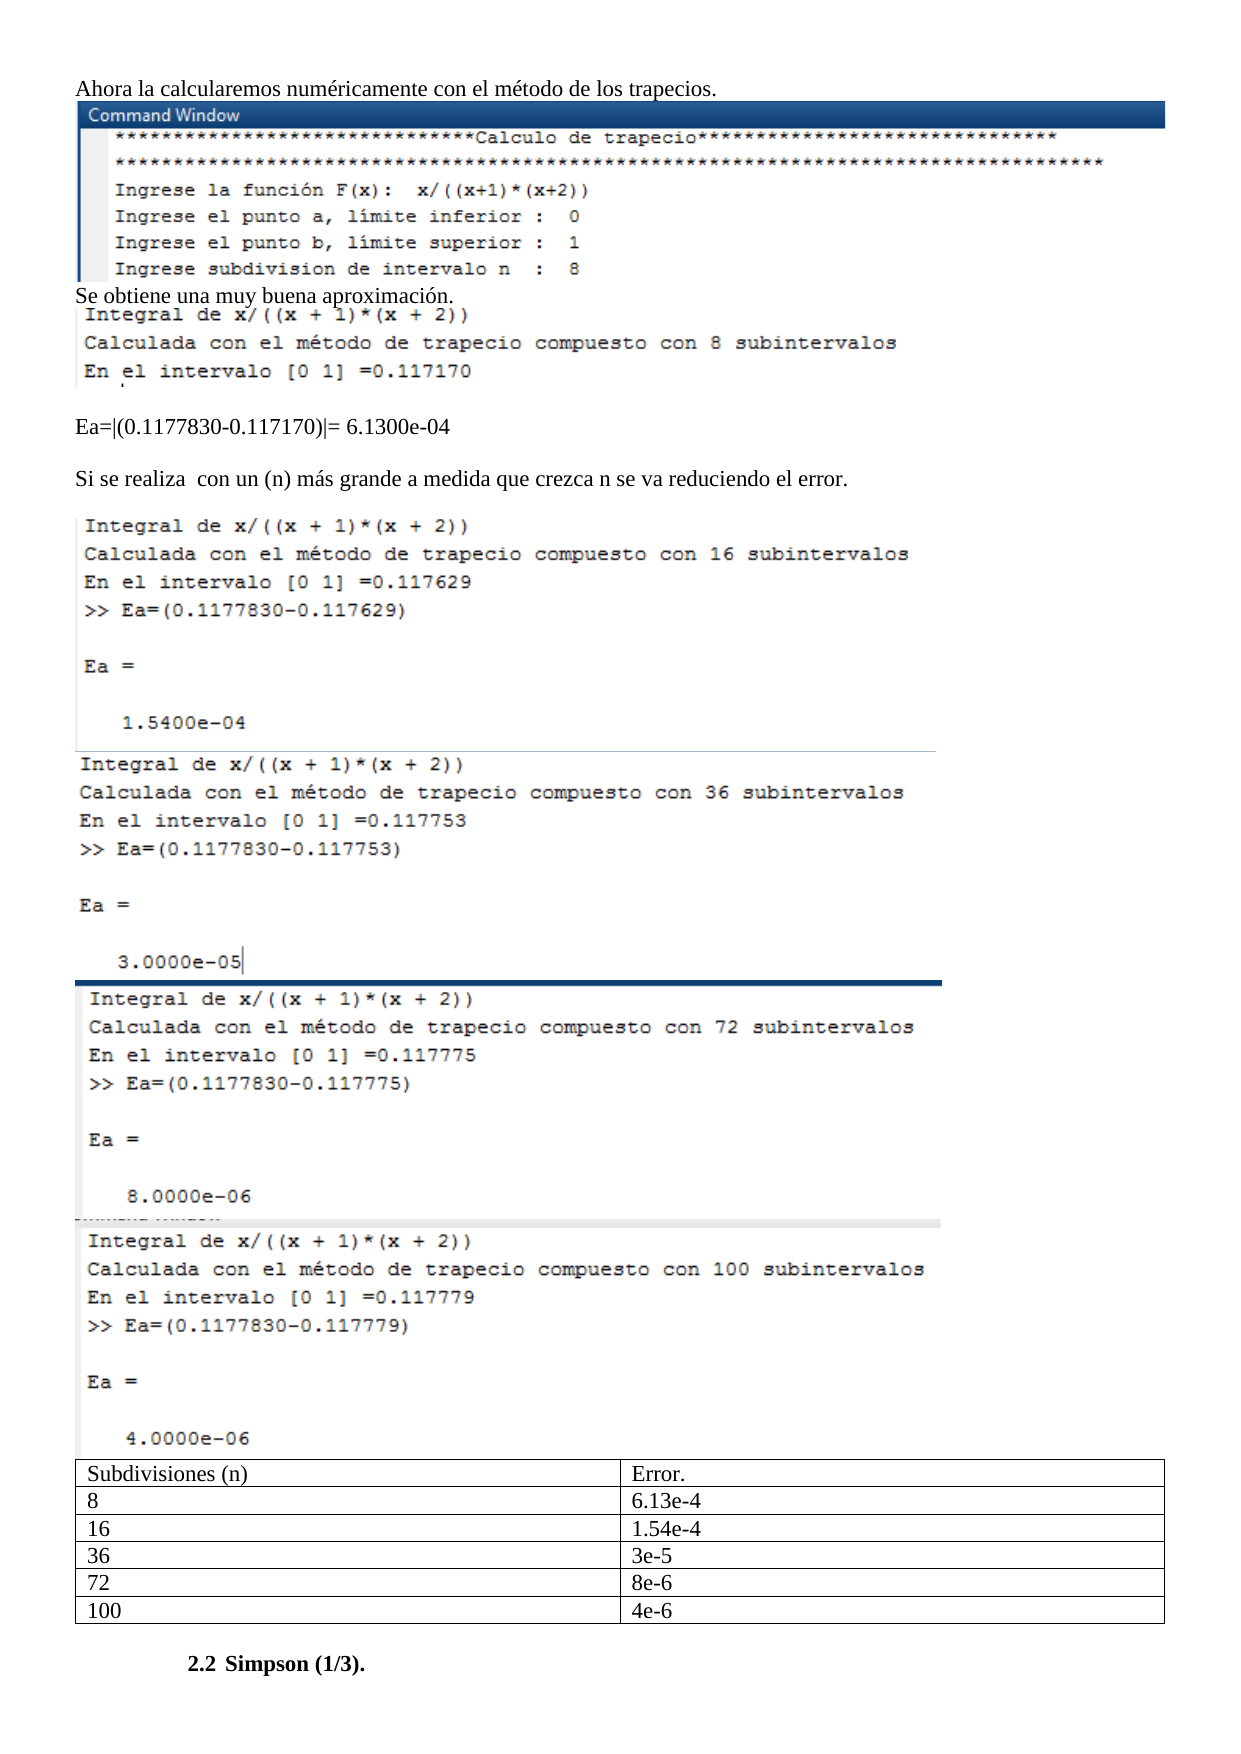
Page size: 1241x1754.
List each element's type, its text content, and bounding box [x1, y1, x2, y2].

list Simpson (1/3). [187, 1651, 1165, 1677]
picture [75, 308, 1018, 387]
table_header Error. [621, 1460, 1164, 1486]
picture [75, 101, 1166, 282]
table_cell 8e-6 [621, 1569, 1164, 1596]
text Si se realiza con un (n) más grande a medida que crezca n se va reduciendo el error. [75, 465, 1165, 492]
table_cell 100 [76, 1597, 620, 1623]
table_header Subdivisiones (n) [76, 1460, 620, 1486]
table_cell 8 [76, 1487, 620, 1513]
text Se obtiene una muy buena aproximación. [75, 282, 1165, 308]
picture [75, 518, 1041, 1459]
table_cell 72 [76, 1569, 620, 1596]
table_cell 4e-6 [621, 1597, 1164, 1623]
table_cell 36 [76, 1542, 620, 1568]
table_cell 16 [76, 1515, 620, 1541]
text Ahora la calcularemos numéricamente con el método de los trapecios. [75, 75, 1165, 101]
text Ea=|(0.1177830-0.117170)|= 6.1300e-04 [75, 413, 1165, 439]
table_cell 3e-5 [621, 1542, 1164, 1568]
table_cell 6.13e-4 [621, 1487, 1164, 1513]
table_cell 1.54e-4 [621, 1515, 1164, 1541]
